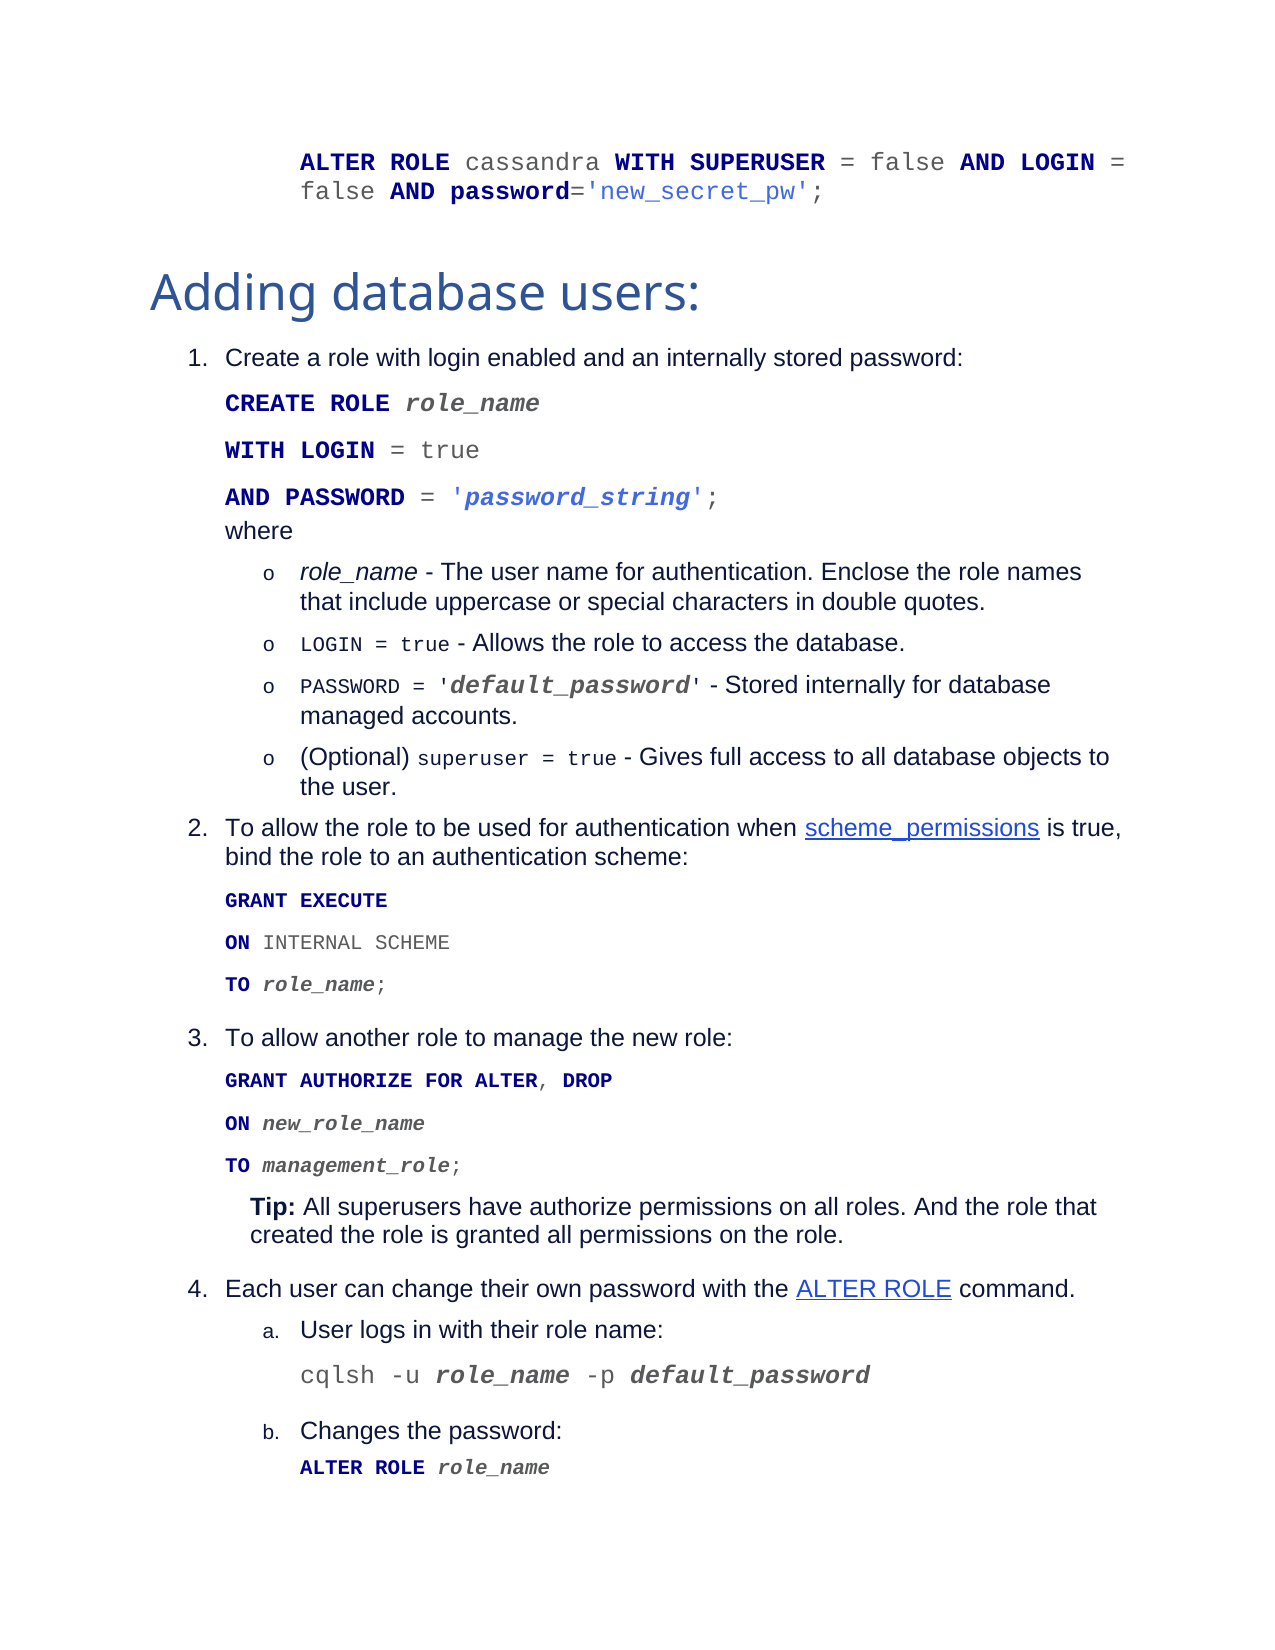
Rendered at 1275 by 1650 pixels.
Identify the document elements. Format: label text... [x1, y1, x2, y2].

text GRANT EXECUTE [225, 889, 1125, 913]
text WITH LOGIN = true [225, 437, 1125, 466]
text AND PASSWORD = 'password_string'; [225, 484, 1125, 513]
list LOGIN = true - Allows the role to access the database. [262, 628, 1125, 658]
list To allow another role to manage the new role: [187, 1023, 1125, 1052]
text ALTER ROLE role_name [300, 1457, 1125, 1481]
text TO role_name; [225, 974, 1125, 998]
list User logs in with their role name: [262, 1315, 1125, 1344]
text TO management_role; [225, 1155, 1125, 1179]
list (Optional) superuser = true - Gives full access to all database objects to the user. [262, 742, 1125, 801]
text cqlsh -u role_name -p default_password [300, 1363, 1125, 1391]
text ON INTERNAL SCHEME [225, 932, 1125, 956]
text GRANT AUTHORIZE FOR ALTER, DROP [225, 1071, 1125, 1094]
text ON new_role_name [225, 1113, 1125, 1137]
list To allow the role to be used for authentication when scheme_permissions is true, bind the role to an authentication scheme: [187, 813, 1125, 871]
list Create a role with login enabled and an internally stored password: [187, 343, 1125, 371]
text ALTER ROLE cassandra WITH SUPERUSER = false AND LOGIN = false AND password='new_secret_pw'; [300, 150, 1125, 207]
list Each user can change their own password with the ALTER ROLE command. [187, 1274, 1125, 1303]
list PASSWORD = 'default_password' - Stored internally for database managed accounts. [262, 670, 1125, 730]
text CREATE ROLE role_name [225, 390, 1125, 418]
list Changes the password: [262, 1416, 1125, 1445]
list role_name - The user name for authentication. Enclose the role names that include uppercase or special characters in double quotes. [262, 557, 1125, 616]
text Tip: All superusers have authorize permissions on all roles. And the role that created the role is granted all permissions on the role. [250, 1191, 1125, 1249]
subtitle Adding database users: [150, 257, 1125, 325]
text where [225, 516, 1125, 544]
